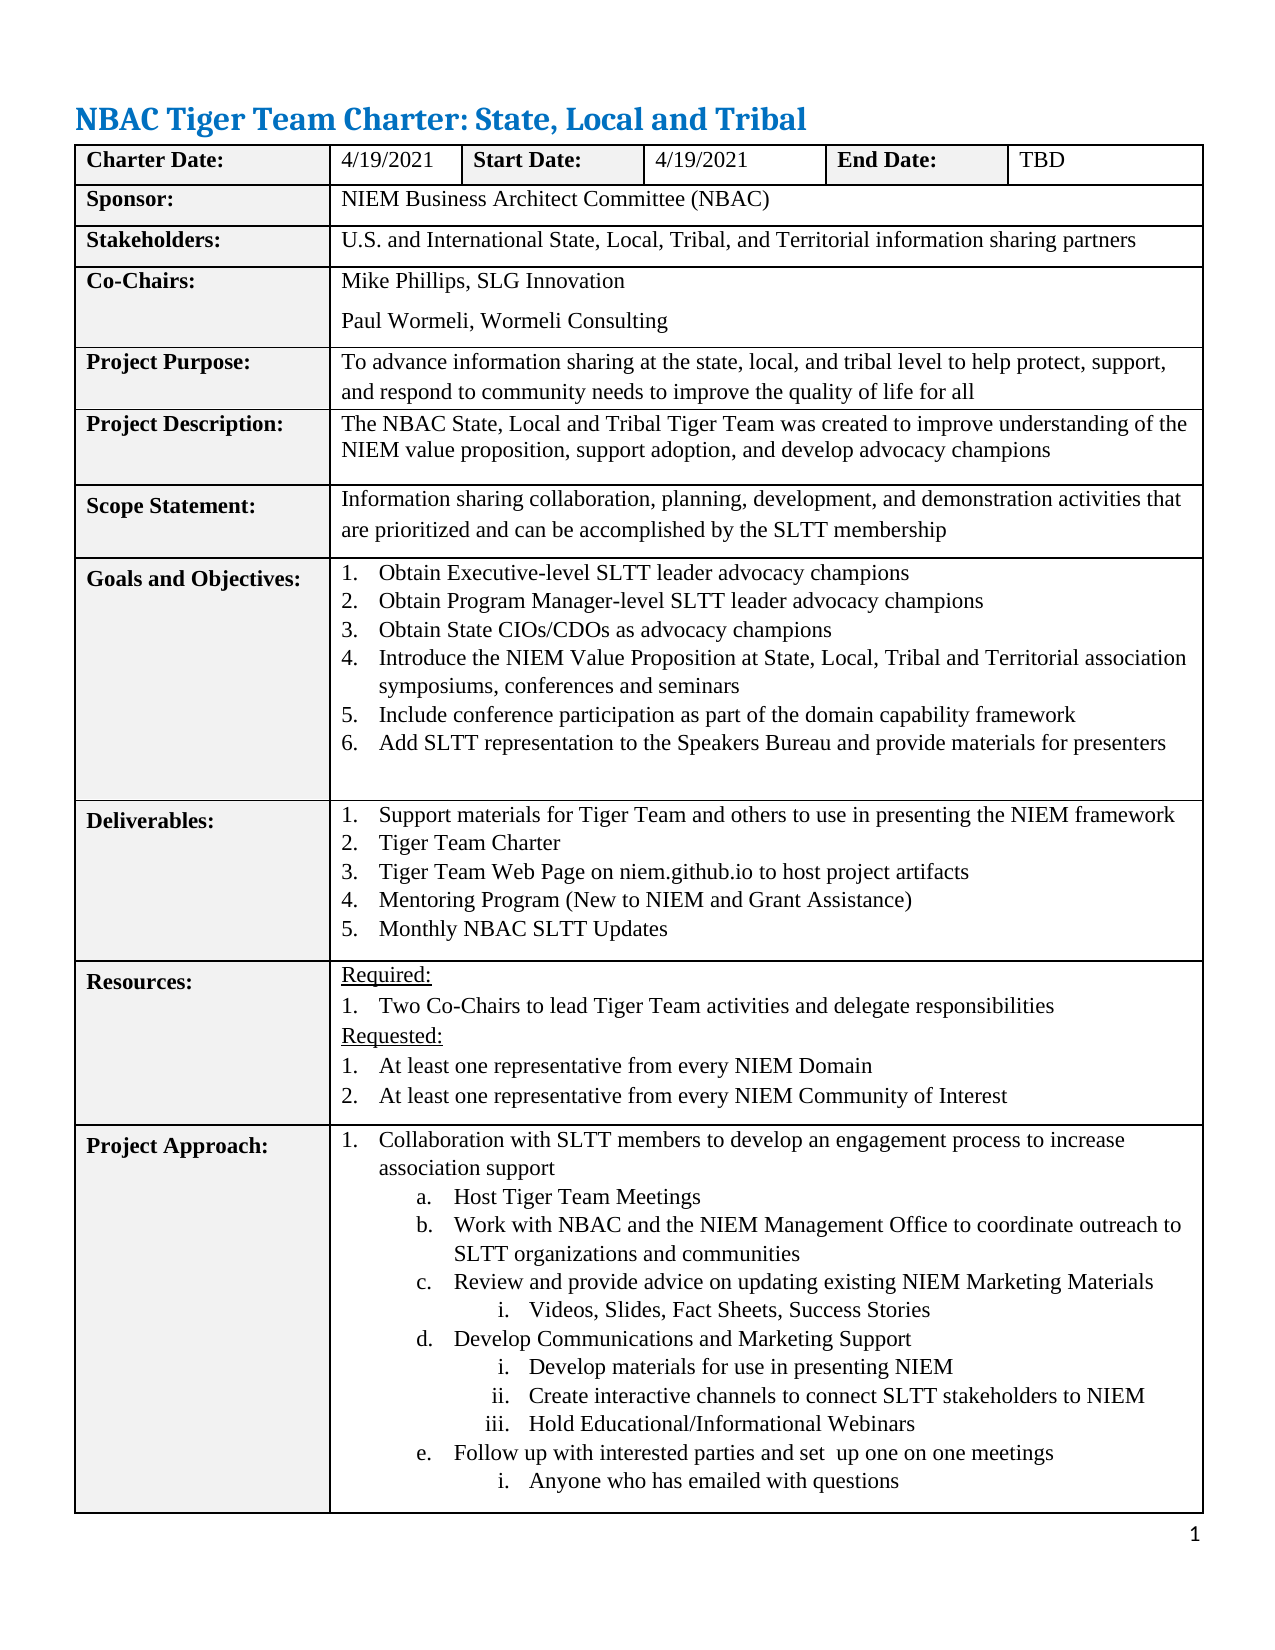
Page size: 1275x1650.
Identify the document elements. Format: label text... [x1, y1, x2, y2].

table_cell Information sharing collaboration, planning, development, and demonstration activities that are prioritized and can be accomplished by the SLTT membership [331, 486, 1202, 557]
table_cell Sponsor: [76, 186, 329, 225]
table_cell Support materials for Tiger Team and others to use in presenting the NIEM framework Tiger Team Charter Tiger Team Web Page on niem.github.io to host project artifacts Mentoring Program (New to NIEM and Grant Assistance) Monthly NBAC SLTT Updates [331, 801, 1202, 960]
table_cell The NBAC State, Local and Tribal Tiger Team was created to improve understanding of the NIEM value proposition, support adoption, and develop advocacy champions [331, 410, 1202, 484]
table_cell Stakeholders: [76, 227, 329, 266]
table_cell Project Purpose: [76, 348, 329, 408]
table_header 4/19/2021 [331, 146, 461, 184]
subtitle NBAC Tiger Team Charter: State, Local and Tribal [75, 100, 1200, 138]
table_cell Mike Phillips, SLG Innovation Paul Wormeli, Wormeli Consulting [331, 268, 1202, 347]
table_cell Deliverables: [76, 801, 329, 960]
table_header Charter Date: [76, 146, 329, 184]
table_header End Date: [827, 146, 1007, 184]
table_header 4/19/2021 [645, 146, 825, 184]
table_cell Goals and Objectives: [76, 559, 329, 799]
table_header TBD [1009, 146, 1202, 184]
table_cell Resources: [76, 962, 329, 1124]
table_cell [331, 1126, 1202, 1512]
table_cell To advance information sharing at the state, local, and tribal level to help protect, support, and respond to community needs to improve the quality of life for all [331, 348, 1202, 408]
table_cell Required: Two Co-Chairs to lead Tiger Team activities and delegate responsibilities Requested: At least one representative from every NIEM Domain At least one representative from every NIEM Community of Interest [331, 962, 1202, 1124]
table_cell NIEM Business Architect Committee (NBAC) [331, 186, 1202, 225]
table_cell Project Description: [76, 410, 329, 484]
table_cell U.S. and International State, Local, Tribal, and Territorial information sharing partners [331, 227, 1202, 266]
table_cell Obtain Executive-level SLTT leader advocacy champions Obtain Program Manager-level SLTT leader advocacy champions Obtain State CIOs/CDOs as advocacy champions Introduce the NIEM Value Proposition at State, Local, Tribal and Territorial association symposiums, conferences and seminars Include conference participation as part of the domain capability framework Add SLTT representation to the Speakers Bureau and provide materials for presenters [331, 559, 1202, 799]
table_cell Project Approach: [76, 1126, 329, 1512]
table_header Start Date: [463, 146, 643, 184]
table_cell Scope Statement: [76, 486, 329, 557]
table_cell Co-Chairs: [76, 268, 329, 347]
